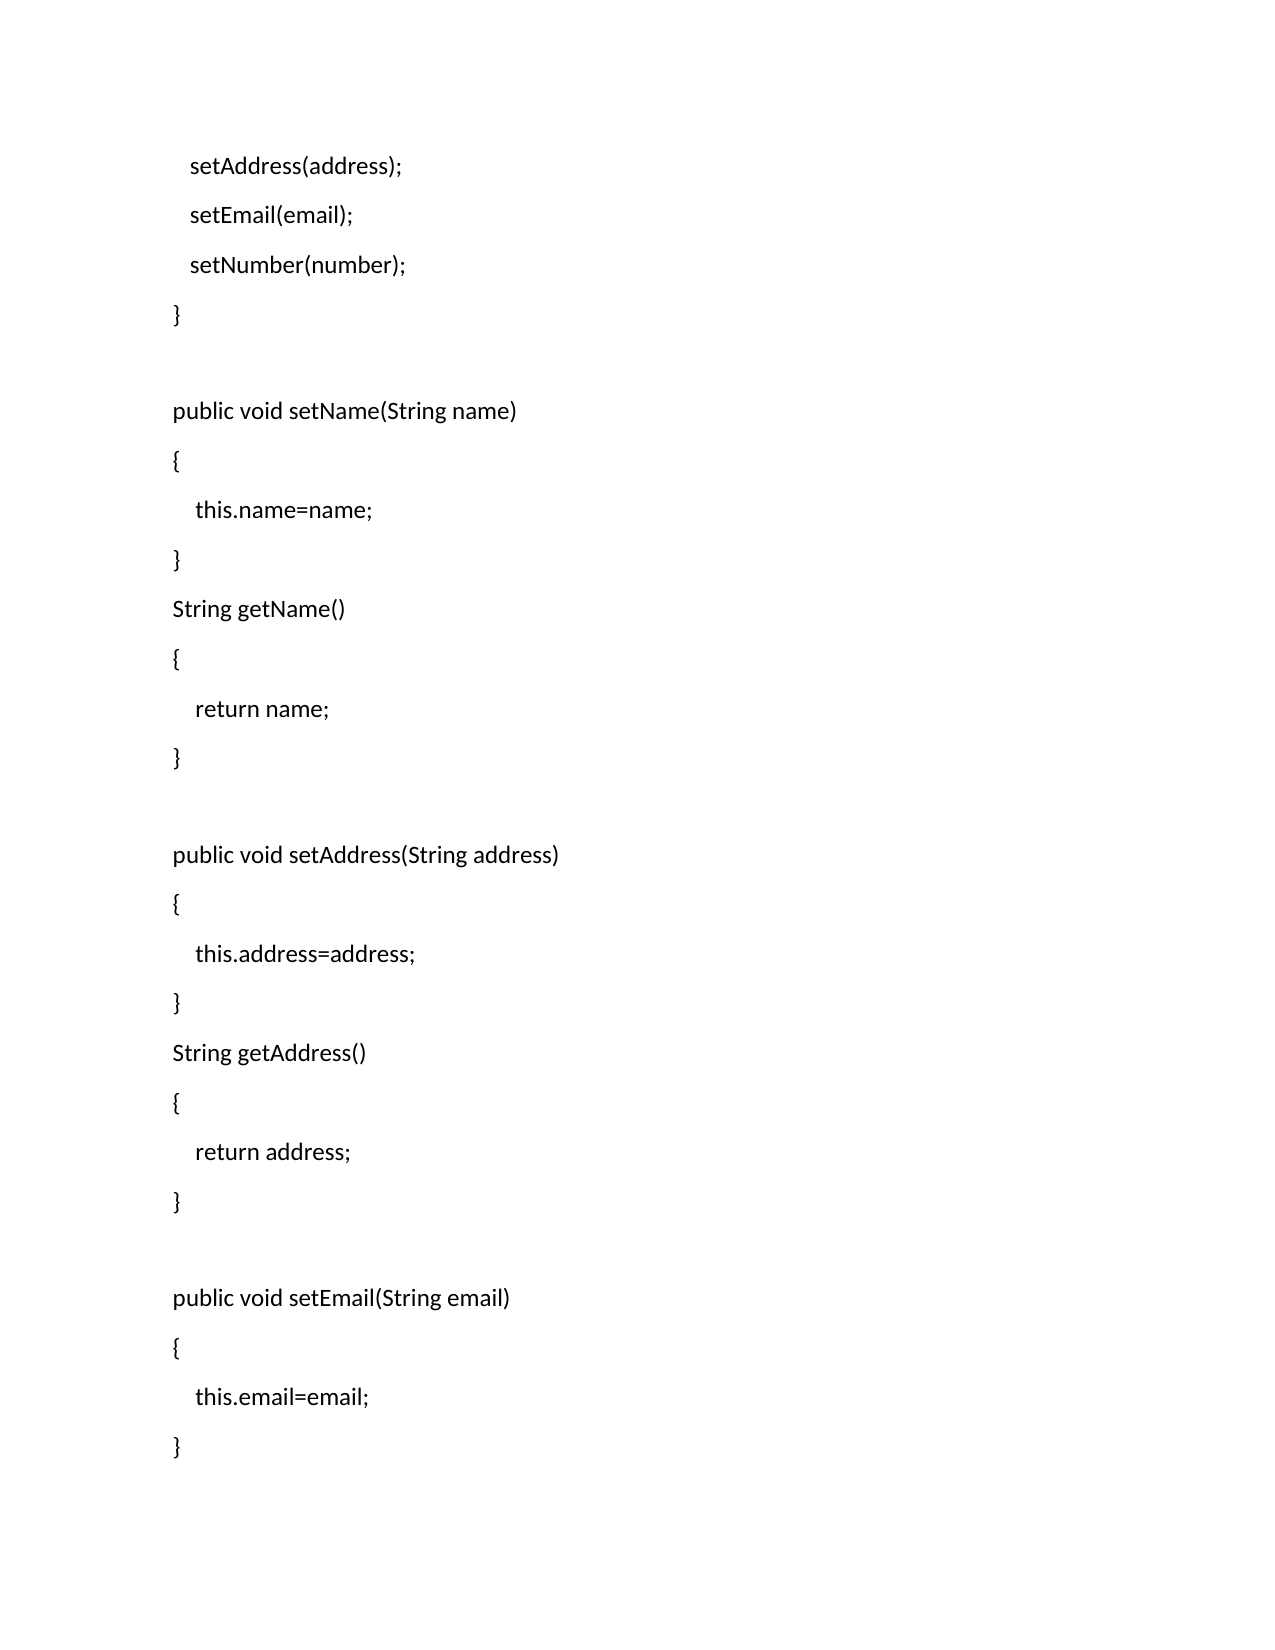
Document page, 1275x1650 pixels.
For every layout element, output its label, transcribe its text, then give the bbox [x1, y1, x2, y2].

text { [150, 888, 1125, 919]
text public void setEmail(String email) [150, 1282, 1125, 1313]
text } [150, 299, 1125, 329]
text } [150, 1431, 1125, 1462]
text { [150, 643, 1125, 674]
text } [150, 544, 1125, 574]
text return name; [150, 693, 1125, 723]
text this.email=email; [150, 1381, 1125, 1412]
text setNumber(number); [150, 249, 1125, 280]
text } [150, 1186, 1125, 1216]
text } [150, 742, 1125, 773]
text { [150, 445, 1125, 475]
text { [150, 1332, 1125, 1362]
text setEmail(email); [150, 199, 1125, 230]
text setAddress(address); [150, 150, 1125, 181]
text this.address=address; [150, 938, 1125, 968]
text public void setAddress(String address) [150, 839, 1125, 869]
text { [150, 1087, 1125, 1117]
text return address; [150, 1136, 1125, 1167]
text String getName() [150, 593, 1125, 624]
text String getAddress() [150, 1037, 1125, 1068]
text } [150, 987, 1125, 1018]
text public void setName(String name) [150, 395, 1125, 426]
text this.name=name; [150, 494, 1125, 525]
